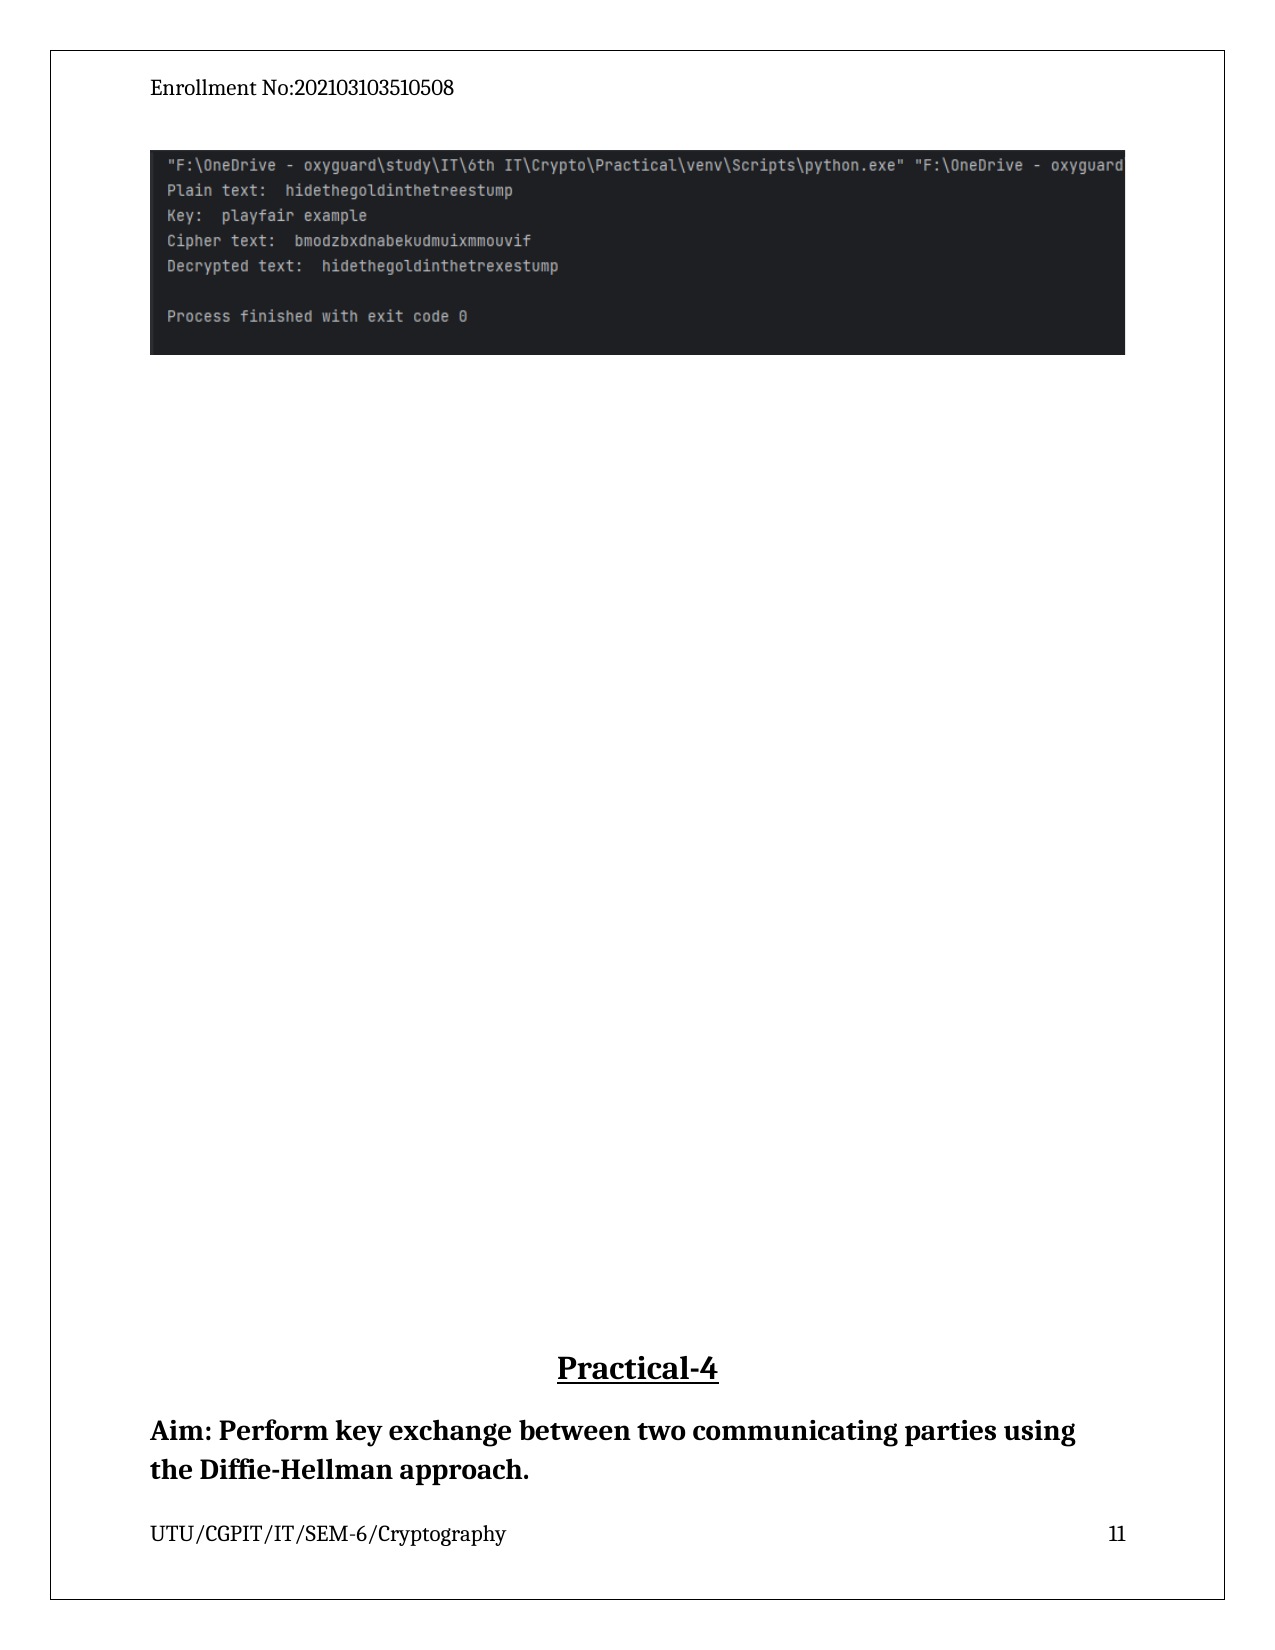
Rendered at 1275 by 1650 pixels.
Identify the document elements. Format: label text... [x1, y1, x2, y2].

text Aim: Perform key exchange between two communicating parties using the Diffie-Hellman approach. [150, 1414, 1125, 1487]
text Practical-4 [150, 1349, 1125, 1388]
picture [150, 150, 1125, 355]
